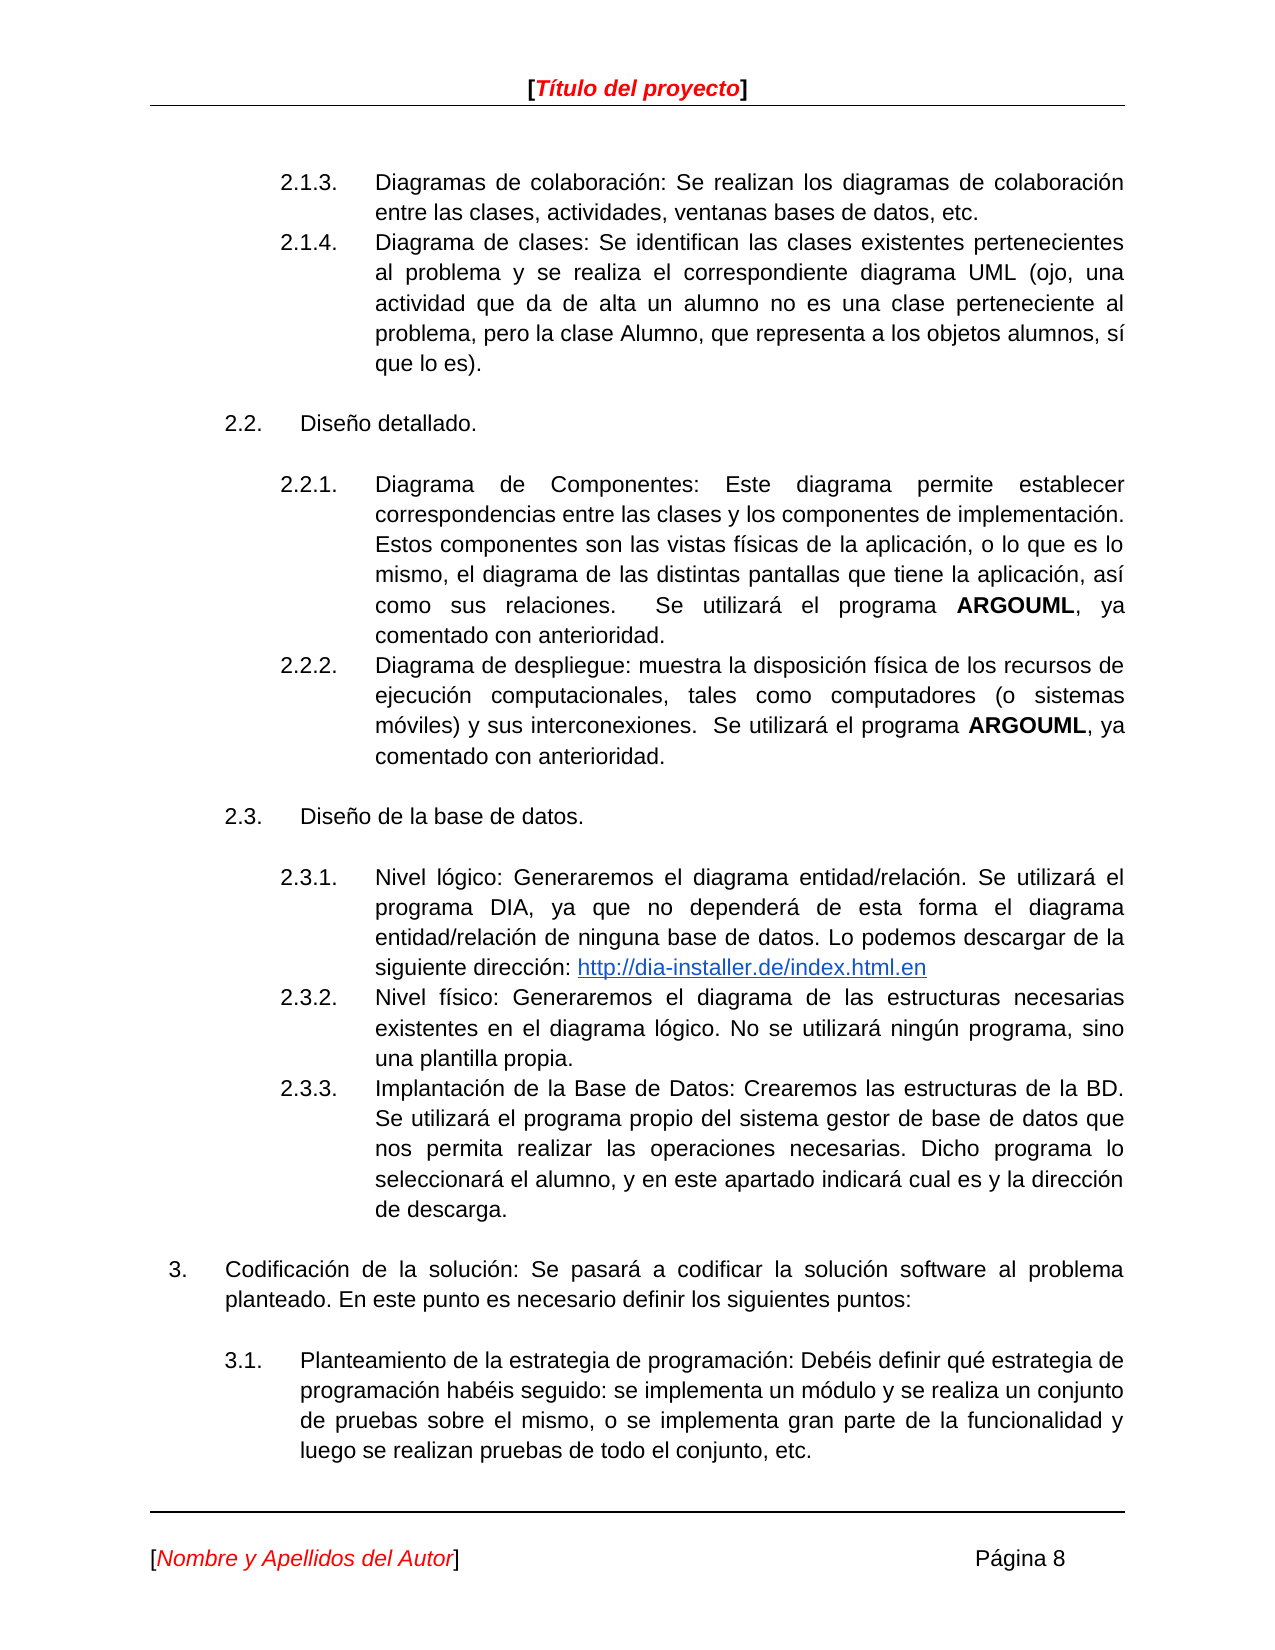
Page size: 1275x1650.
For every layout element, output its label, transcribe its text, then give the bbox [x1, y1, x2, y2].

list Nivel lógico: Generaremos el diagrama entidad/relación. Se utilizará el programa DIA, ya que no dependerá de esta forma el diagrama entidad/relación de ninguna base de datos. Lo podemos descargar de la siguiente dirección: http://dia-installer.de/index.html.en [337, 863, 1125, 981]
list Diagrama de despliegue: muestra la disposición física de los recursos de ejecución computacionales, tales como computadores (o sistemas móviles) y sus interconexiones. Se utilizará el programa ARGOUML, ya comentado con anterioridad. [337, 652, 1125, 769]
list Diagramas de colaboración: Se realizan los diagramas de colaboración entre las clases, actividades, ventanas bases de datos, etc. [337, 169, 1125, 225]
list Planteamiento de la estrategia de programación: Debéis definir qué estrategia de programación habéis seguido: se implementa un módulo y se realiza un conjunto de pruebas sobre el mismo, o se implementa gran parte de la funcionalidad y luego se realizan pruebas de todo el conjunto, etc. [262, 1347, 1125, 1464]
list Codificación de la solución: Se pasará a codificar la solución software al problema planteado. En este punto es necesario definir los siguientes puntos: [187, 1256, 1125, 1313]
list Diseño de la base de datos. [262, 803, 1125, 829]
list Diagrama de Componentes: Este diagrama permite establecer correspondencias entre las clases y los componentes de implementación. Estos componentes son las vistas físicas de la aplicación, o lo que es lo mismo, el diagrama de las distintas pantallas que tiene la aplicación, así como sus relaciones. Se utilizará el programa ARGOUML, ya comentado con anterioridad. [337, 471, 1125, 648]
list Diseño detallado. [262, 410, 1125, 437]
list Diagrama de clases: Se identifican las clases existentes pertenecientes al problema y se realiza el correspondiente diagrama UML (ojo, una actividad que da de alta un alumno no es una clase perteneciente al problema, pero la clase Alumno, que representa a los objetos alumnos, sí que lo es). [337, 229, 1125, 376]
list Nivel físico: Generaremos el diagrama de las estructuras necesarias existentes en el diagrama lógico. No se utilizará ningún programa, sino una plantilla propia. [337, 984, 1125, 1071]
list Implantación de la Base de Datos: Crearemos las estructuras de la BD. Se utilizará el programa propio del sistema gestor de base de datos que nos permita realizar las operaciones necesarias. Dicho programa lo seleccionará el alumno, y en este apartado indicará cual es y la dirección de descarga. [337, 1075, 1125, 1222]
